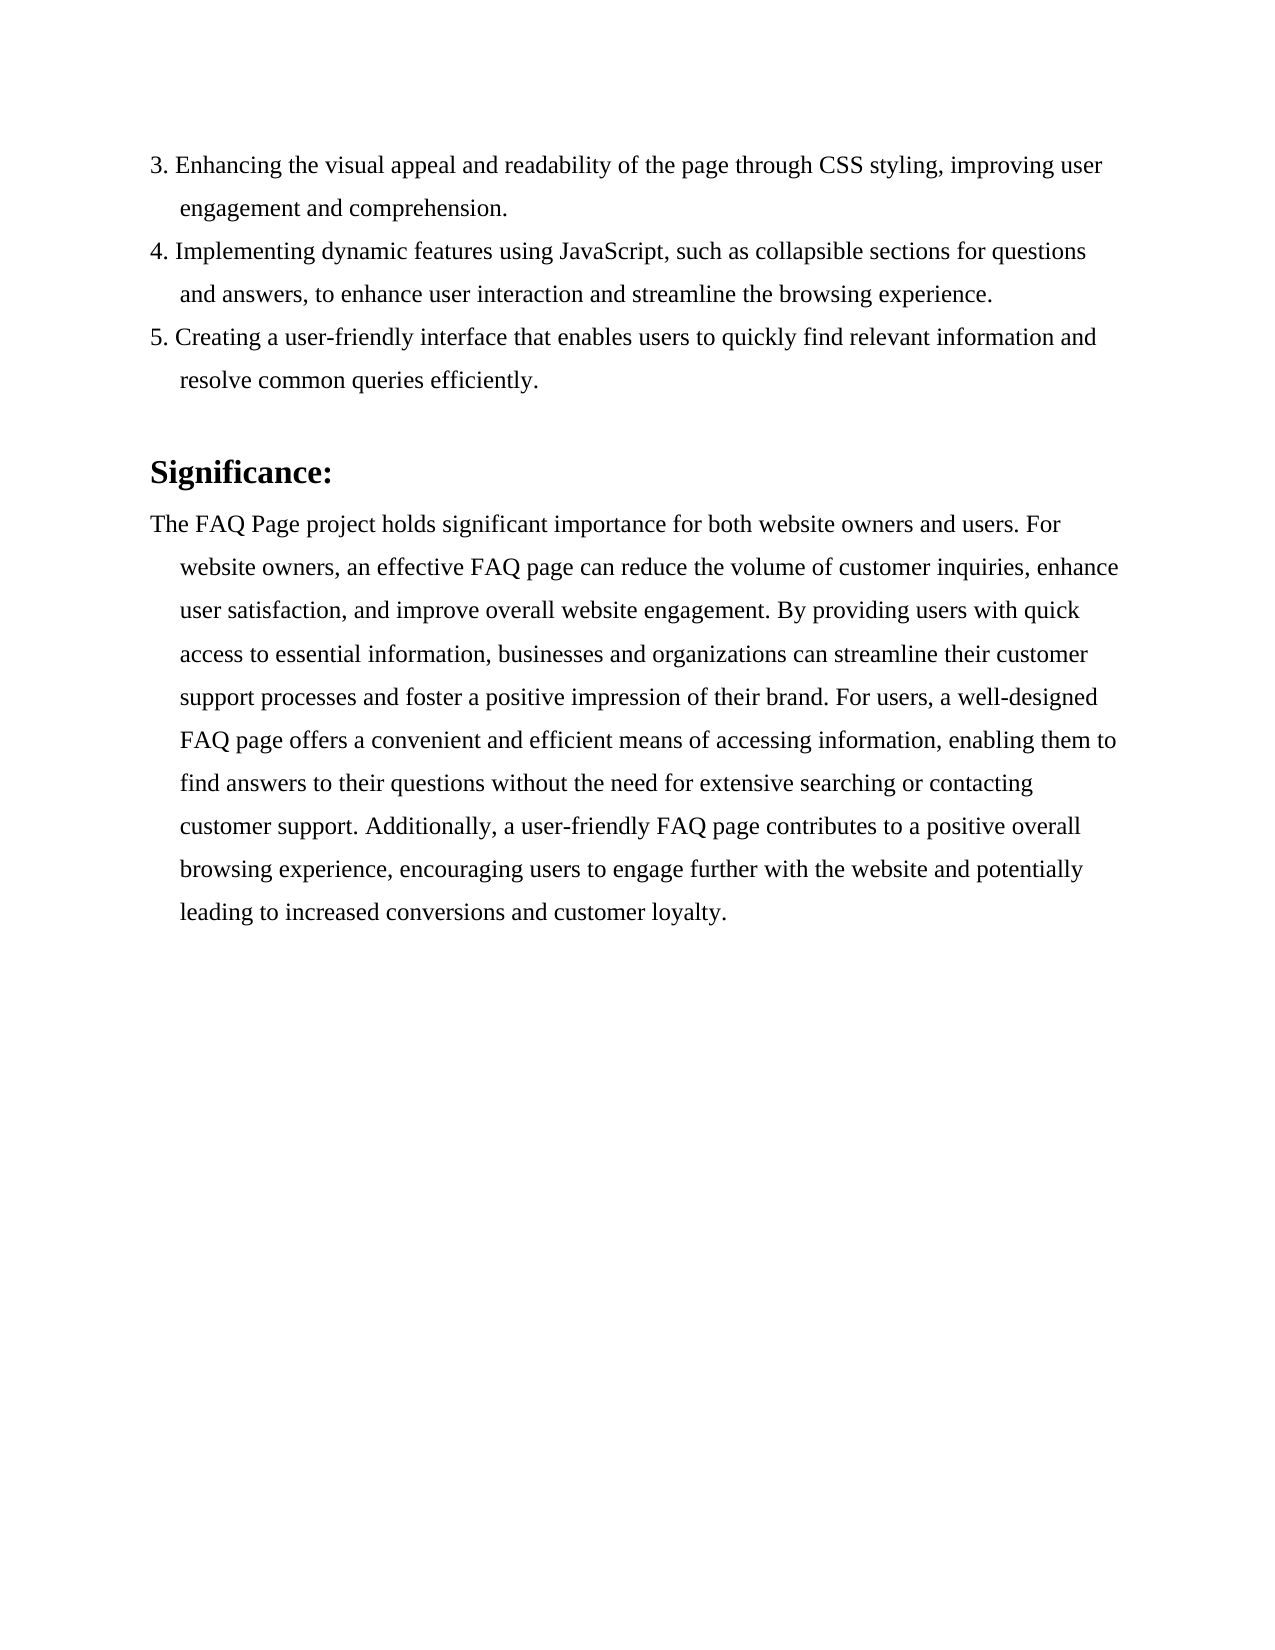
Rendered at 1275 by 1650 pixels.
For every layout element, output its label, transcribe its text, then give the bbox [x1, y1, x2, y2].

text The FAQ Page project holds significant importance for both website owners and users. For website owners, an effective FAQ page can reduce the volume of customer inquiries, enhance user satisfaction, and improve overall website engagement. By providing users with quick access to essential information, businesses and organizations can streamline their customer support processes and foster a positive impression of their brand. For users, a well-designed FAQ page offers a convenient and efficient means of accessing information, enabling them to find answers to their questions without the need for extensive searching or contacting customer support. Additionally, a user-friendly FAQ page contributes to a positive overall browsing experience, encouraging users to engage further with the website and potentially leading to increased conversions and customer loyalty. [150, 509, 1125, 926]
text Significance: [150, 452, 1125, 490]
text 3. Enhancing the visual appeal and readability of the page through CSS styling, improving user engagement and comprehension. [150, 150, 1125, 222]
text 5. Creating a user-friendly interface that enables users to quickly find relevant information and resolve common queries efficiently. [150, 322, 1125, 394]
text 4. Implementing dynamic features using JavaScript, such as collapsible sections for questions and answers, to enhance user interaction and streamline the browsing experience. [150, 236, 1125, 308]
